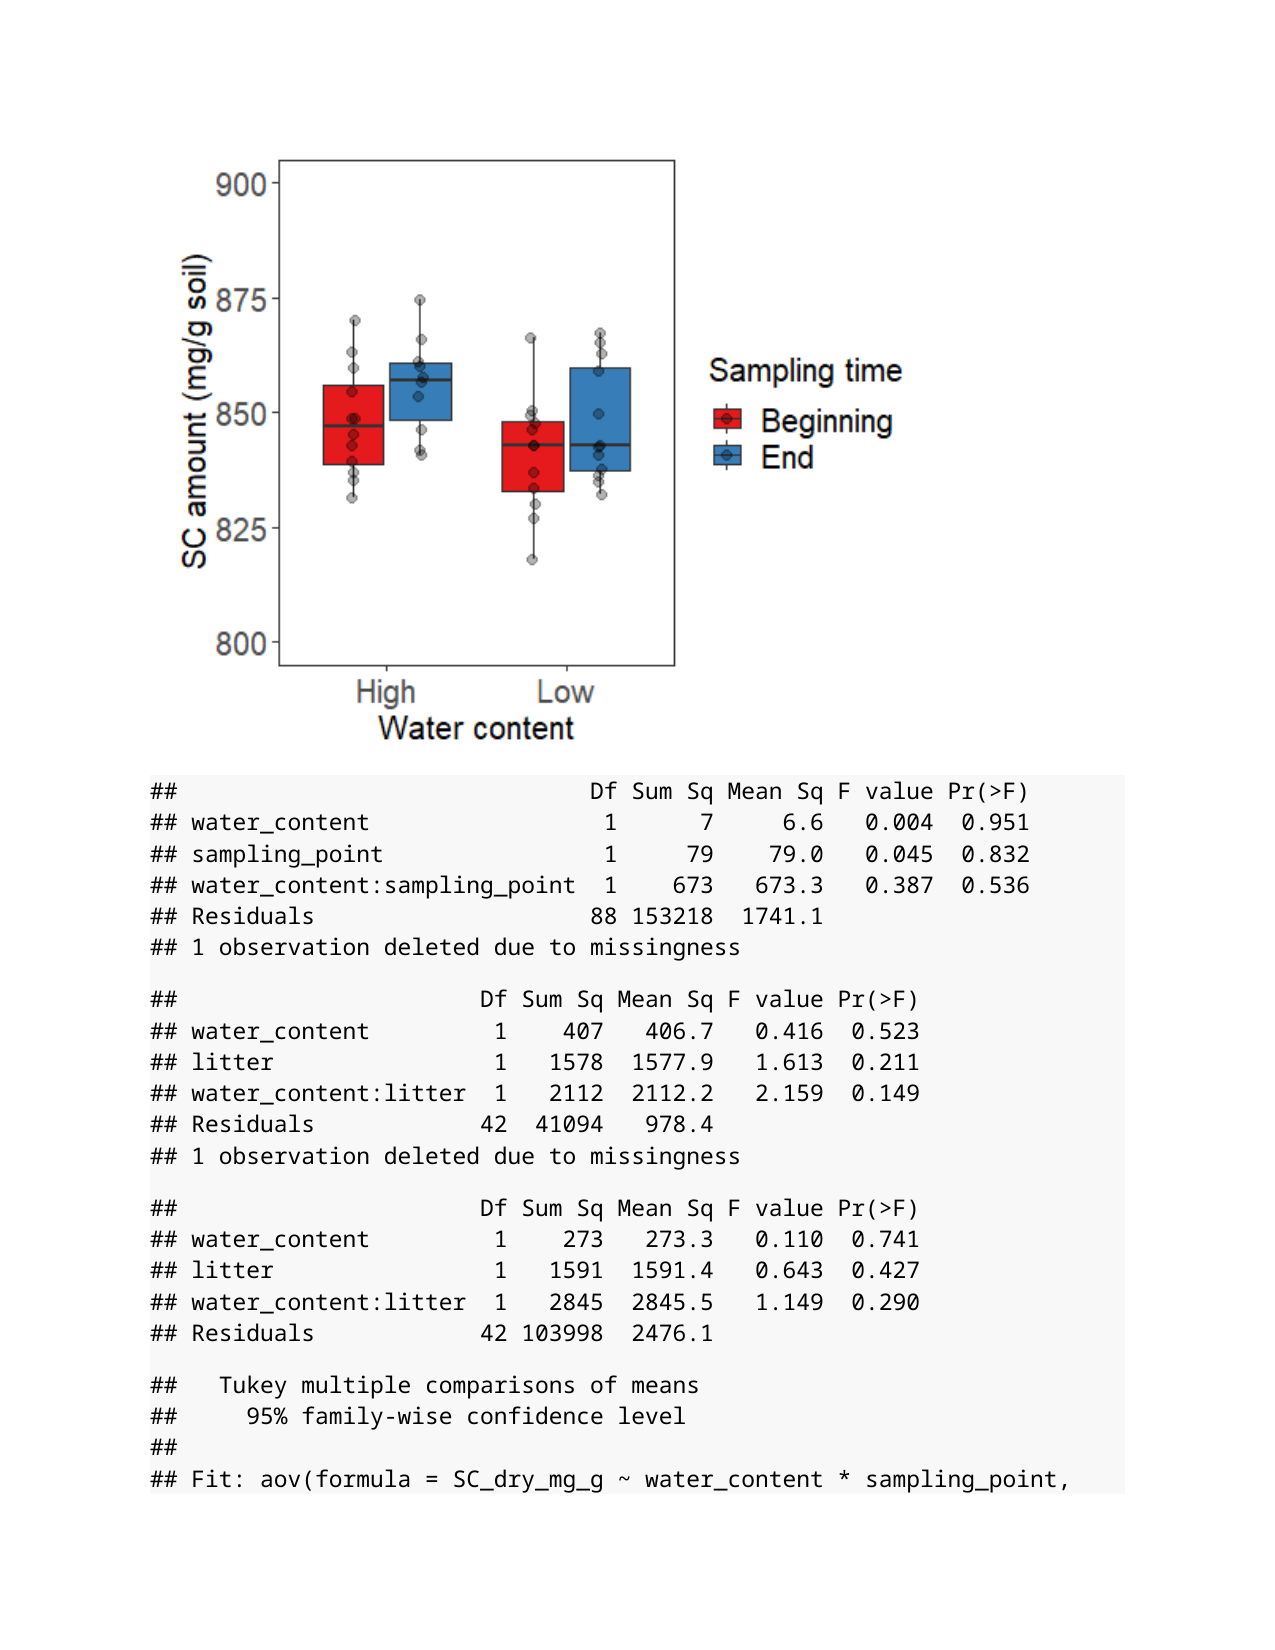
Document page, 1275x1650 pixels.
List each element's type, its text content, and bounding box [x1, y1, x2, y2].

picture [168, 150, 927, 757]
text ## Df Sum Sq Mean Sq F value Pr(>F) ## water_content 1 407 406.7 0.416 0.523 ## litter 1 1578 1577.9 1.613 0.211 ## water_content:litter 1 2112 2112.2 2.159 0.149 ## Residuals 42 41094 978.4 ## 1 observation deleted due to missingness [150, 983, 1125, 1171]
text ## Df Sum Sq Mean Sq F value Pr(>F) ## water_content 1 7 6.6 0.004 0.951 ## sampling_point 1 79 79.0 0.045 0.832 ## water_content:sampling_point 1 673 673.3 0.387 0.536 ## Residuals 88 153218 1741.1 ## 1 observation deleted due to missingness [150, 775, 1125, 963]
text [150, 1369, 1125, 1494]
text ## Df Sum Sq Mean Sq F value Pr(>F) ## water_content 1 273 273.3 0.110 0.741 ## litter 1 1591 1591.4 0.643 0.427 ## water_content:litter 1 2845 2845.5 1.149 0.290 ## Residuals 42 103998 2476.1 [150, 1192, 1125, 1348]
